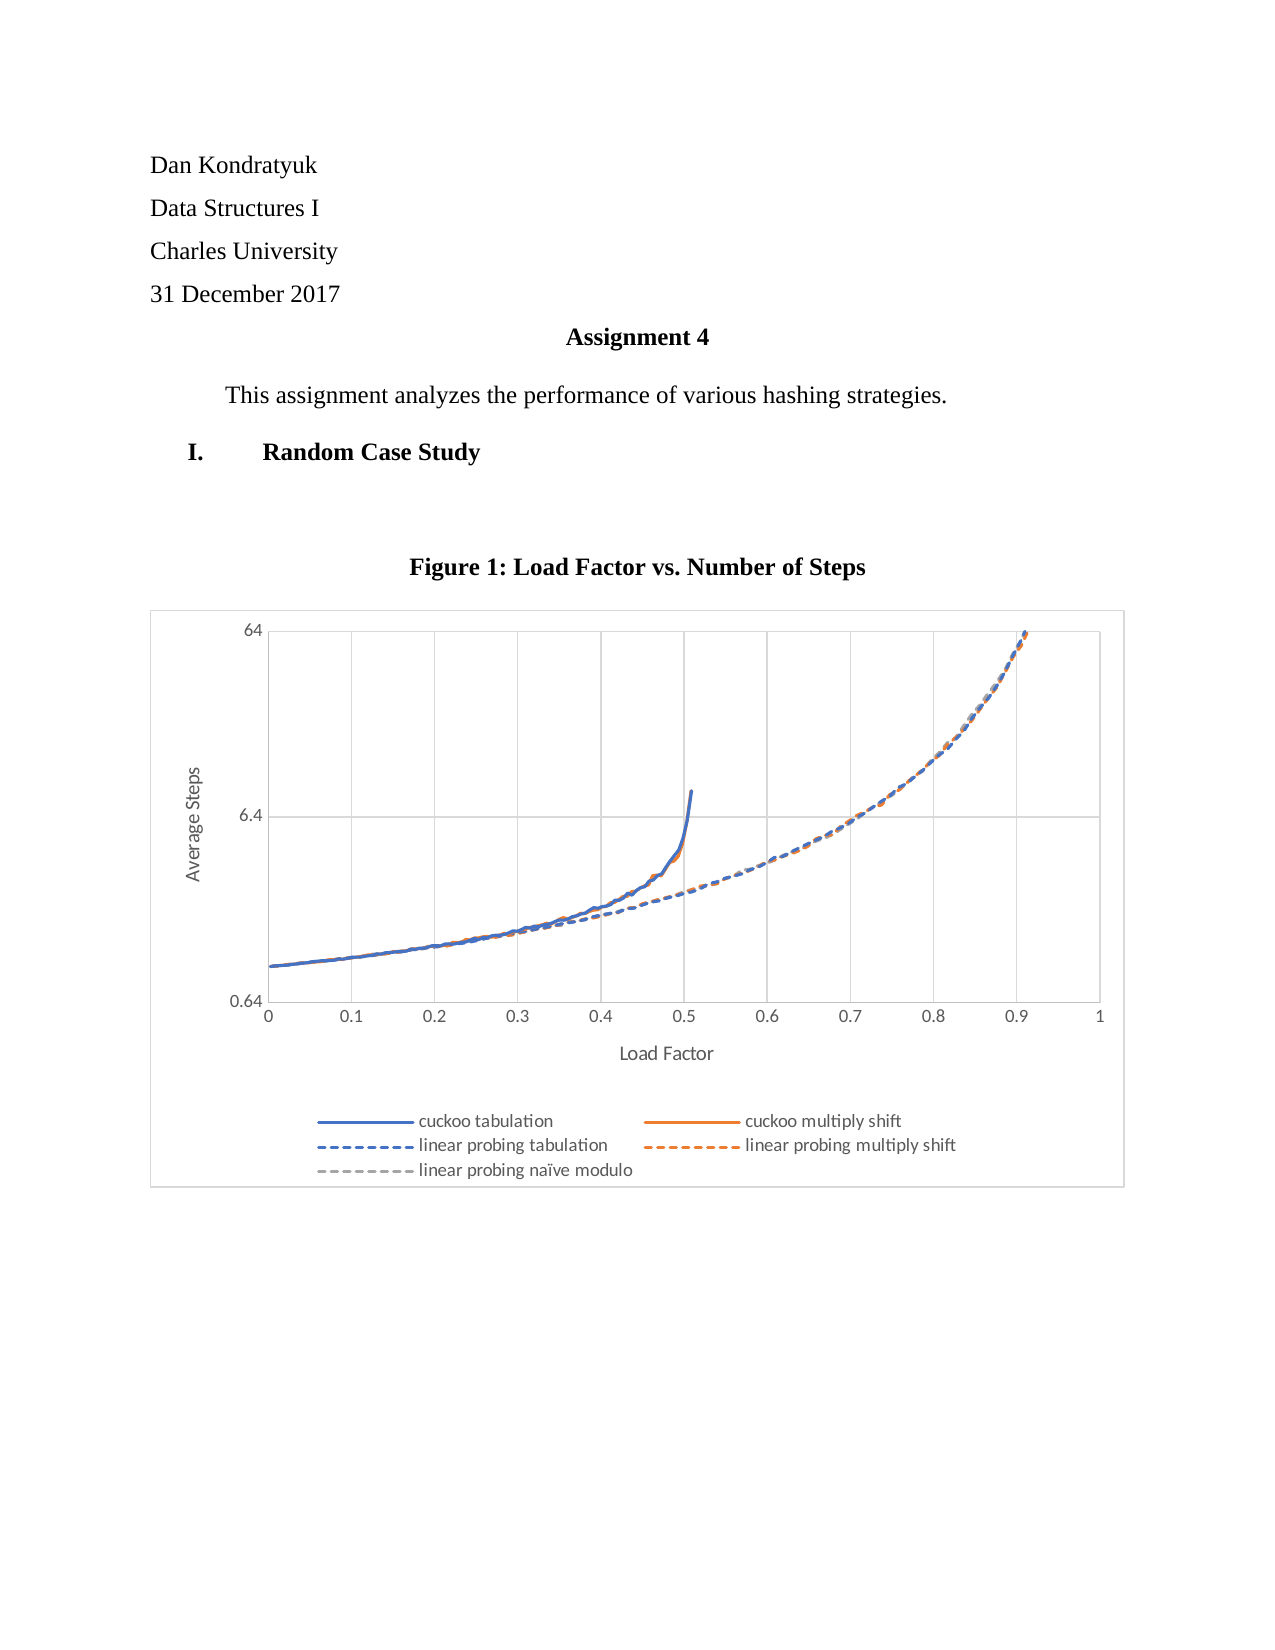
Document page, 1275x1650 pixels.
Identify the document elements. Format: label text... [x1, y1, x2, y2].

text Charles University [150, 236, 1125, 265]
text Dan Kondratyuk [150, 150, 1125, 179]
list Random Case Study [187, 437, 1125, 466]
text Data Structures I [150, 193, 1125, 222]
text Assignment 4 [150, 322, 1125, 351]
text This assignment analyzes the performance of various hashing strategies. [150, 380, 1125, 409]
text Figure 1: Load Factor vs. Number of Steps [150, 552, 1125, 581]
text 31 December 2017 [150, 279, 1125, 308]
